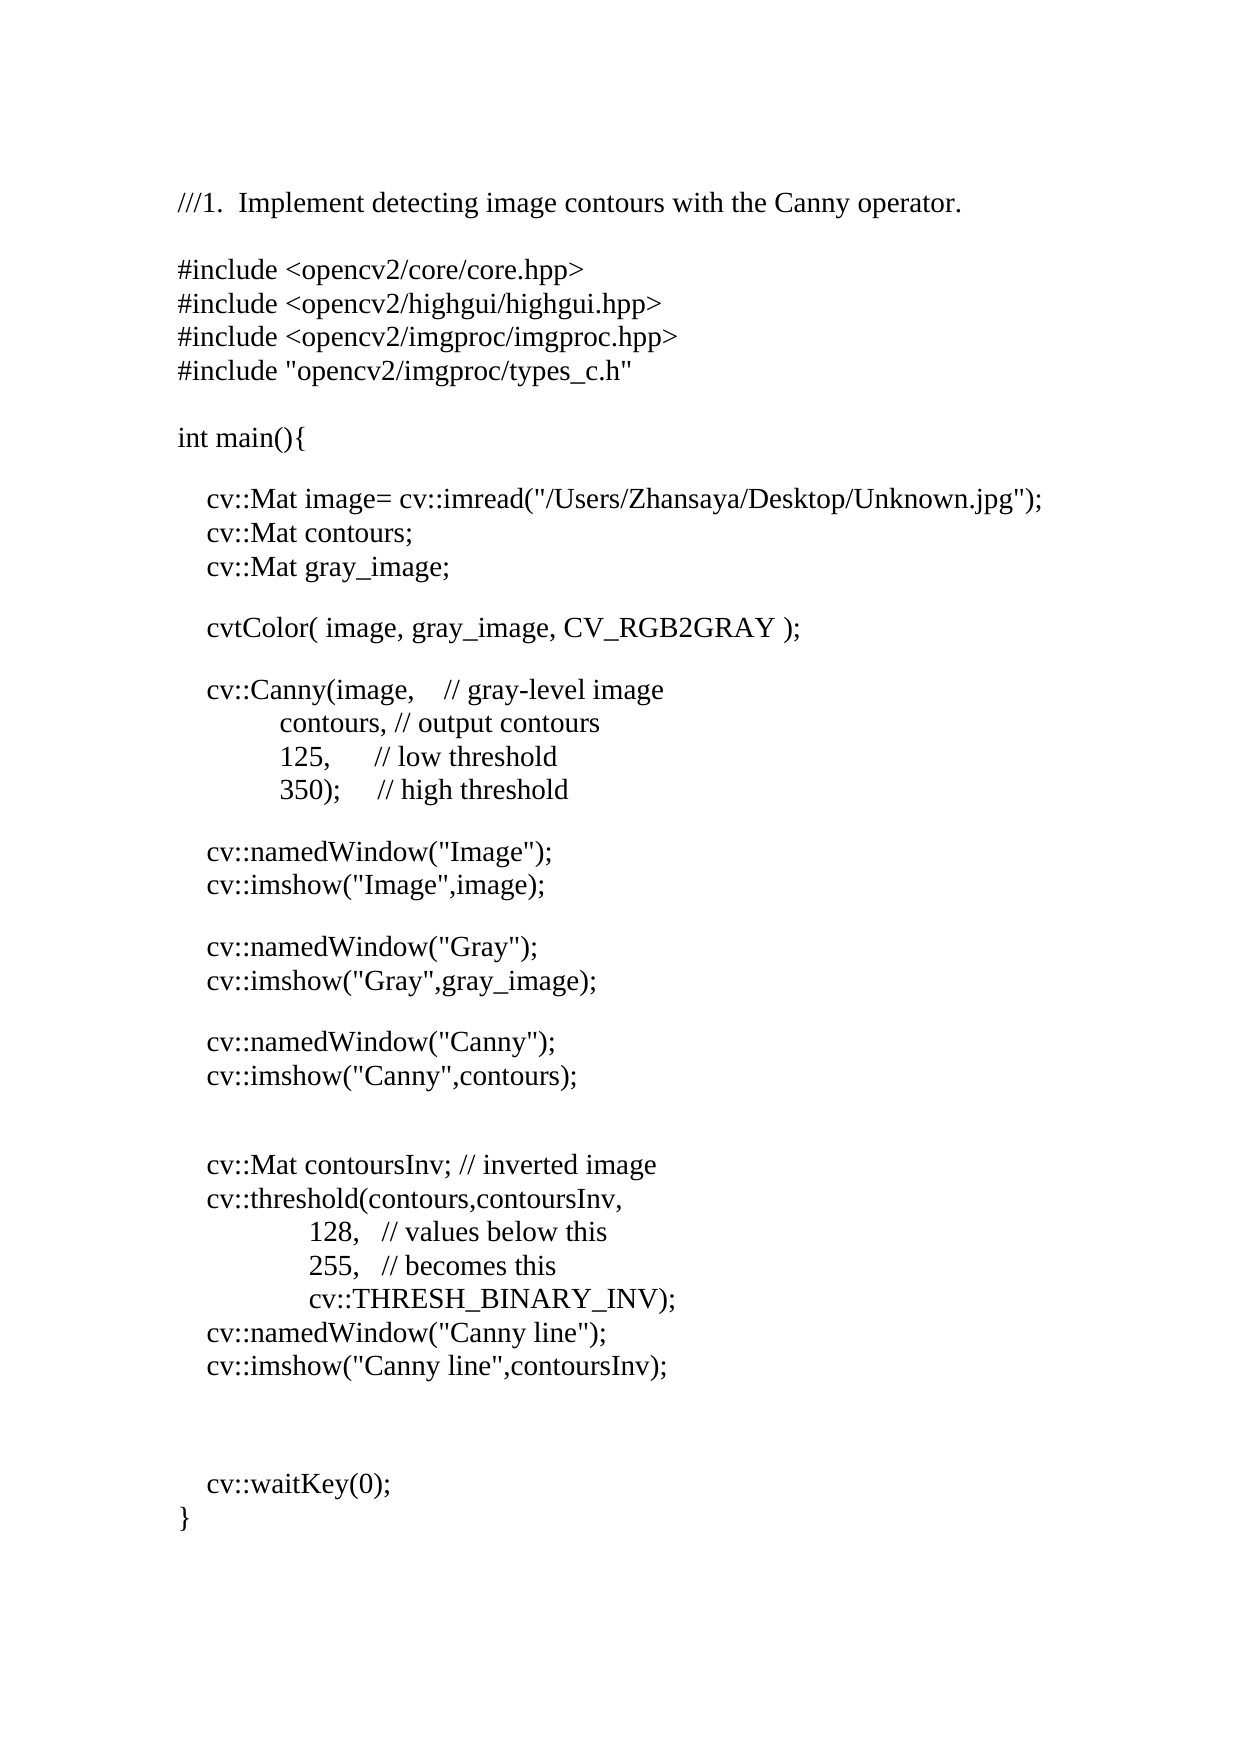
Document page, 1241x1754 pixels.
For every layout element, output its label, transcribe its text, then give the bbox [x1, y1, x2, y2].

text cvtColor( image, gray_image, CV_RGB2GRAY ); [177, 610, 1152, 644]
text cv::namedWindow("Canny"); [177, 1024, 1152, 1058]
text cv::Mat contours; [177, 515, 1152, 549]
text #include <opencv2/highgui/highgui.hpp> [177, 286, 1152, 319]
text cv::THRESH_BINARY_INV); [177, 1281, 1152, 1315]
text cv::imshow("Image",image); [177, 867, 1152, 901]
text 255, // becomes this [177, 1248, 1152, 1281]
text cv::Mat contoursInv; // inverted image [177, 1147, 1152, 1181]
text cv::namedWindow("Canny line"); [177, 1315, 1152, 1348]
text cv::namedWindow("Gray"); [177, 929, 1152, 963]
text cv::imshow("Canny",contours); [177, 1058, 1152, 1091]
text 128, // values below this [177, 1214, 1152, 1248]
text 125, // low threshold [177, 739, 1152, 772]
text cv::threshold(contours,contoursInv, [177, 1181, 1152, 1214]
text contours, // output contours [177, 705, 1152, 739]
text 350); // high threshold [177, 772, 1152, 806]
text #include <opencv2/imgproc/imgproc.hpp> [177, 319, 1152, 353]
text #include <opencv2/core/core.hpp> [177, 252, 1152, 286]
text cv::imshow("Canny line",contoursInv); [177, 1348, 1152, 1382]
text } [177, 1500, 1152, 1533]
text cv::waitKey(0); [177, 1466, 1152, 1500]
text cv::namedWindow("Image"); [177, 834, 1152, 867]
text ///1. Implement detecting image contours with the Canny operator. [177, 185, 1152, 219]
text cv::imshow("Gray",gray_image); [177, 963, 1152, 996]
text cv::Mat gray_image; [177, 549, 1152, 582]
text #include "opencv2/imgproc/types_c.h" [177, 353, 1152, 386]
text cv::Canny(image, // gray-level image [177, 672, 1152, 705]
text int main(){ [177, 420, 1152, 453]
text cv::Mat image= cv::imread("/Users/Zhansaya/Desktop/Unknown.jpg"); [177, 482, 1152, 515]
